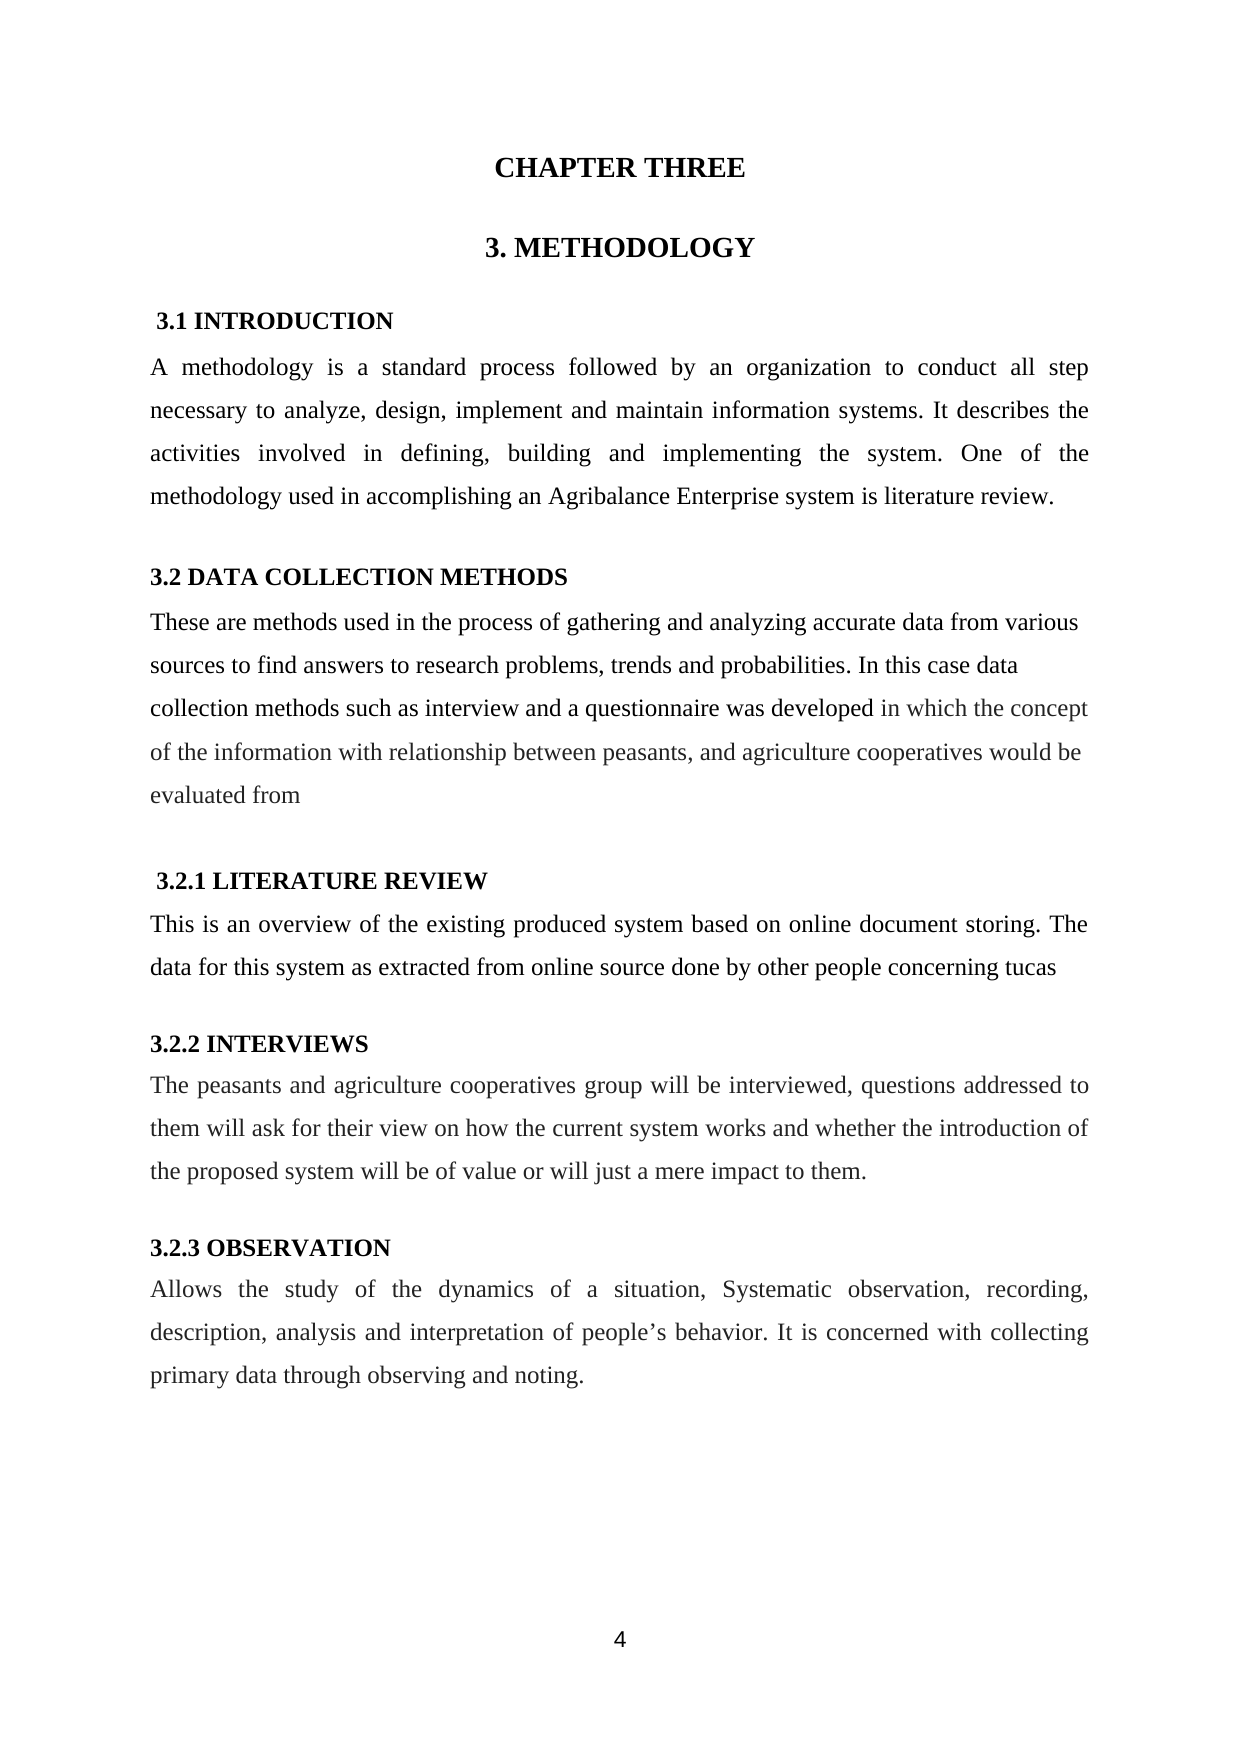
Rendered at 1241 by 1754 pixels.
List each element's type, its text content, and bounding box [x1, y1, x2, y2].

text A methodology is a standard process followed by an organization to conduct all step necessary to analyze, design, implement and maintain information systems. It describes the activities involved in defining, building and implementing the system. One of the methodology used in accomplishing an Agribalance Enterprise system is literature review. [150, 352, 1090, 510]
subtitle 3.1 INTRODUCTION [150, 306, 1090, 335]
subtitle 3.2 DATA COLLECTION METHODS [150, 562, 1090, 591]
subtitle 3. METHODOLOGY [150, 230, 1090, 264]
text The peasants and agriculture cooperatives group will be interviewed, questions addressed to them will ask for their view on how the current system works and whether the introduction of the proposed system will be of value or will just a mere impact to them. [150, 1070, 1090, 1185]
subtitle 3.2.3 OBSERVATION [150, 1233, 1090, 1262]
text This is an overview of the existing produced system based on online document storing. The data for this system as extracted from online source done by other people concerning tucas [150, 909, 1090, 981]
text 3.2.1 LITERATURE REVIEW [150, 866, 1090, 895]
subtitle 3.2.2 INTERVIEWS [150, 1029, 1090, 1057]
text These are methods used in the process of gathering and analyzing accurate data from various sources to find answers to research problems, trends and probabilities. In this case data collection methods such as interview and a questionnaire was developed in which the concept of the information with relationship between peasants, and agriculture cooperatives would be evaluated from [150, 607, 1090, 808]
subtitle CHAPTER THREE [150, 150, 1090, 183]
text Allows the study of the dynamics of a situation, Systematic observation, recording, description, analysis and interpretation of people’s behavior. It is concerned with collecting primary data through observing and noting. [150, 1274, 1090, 1389]
